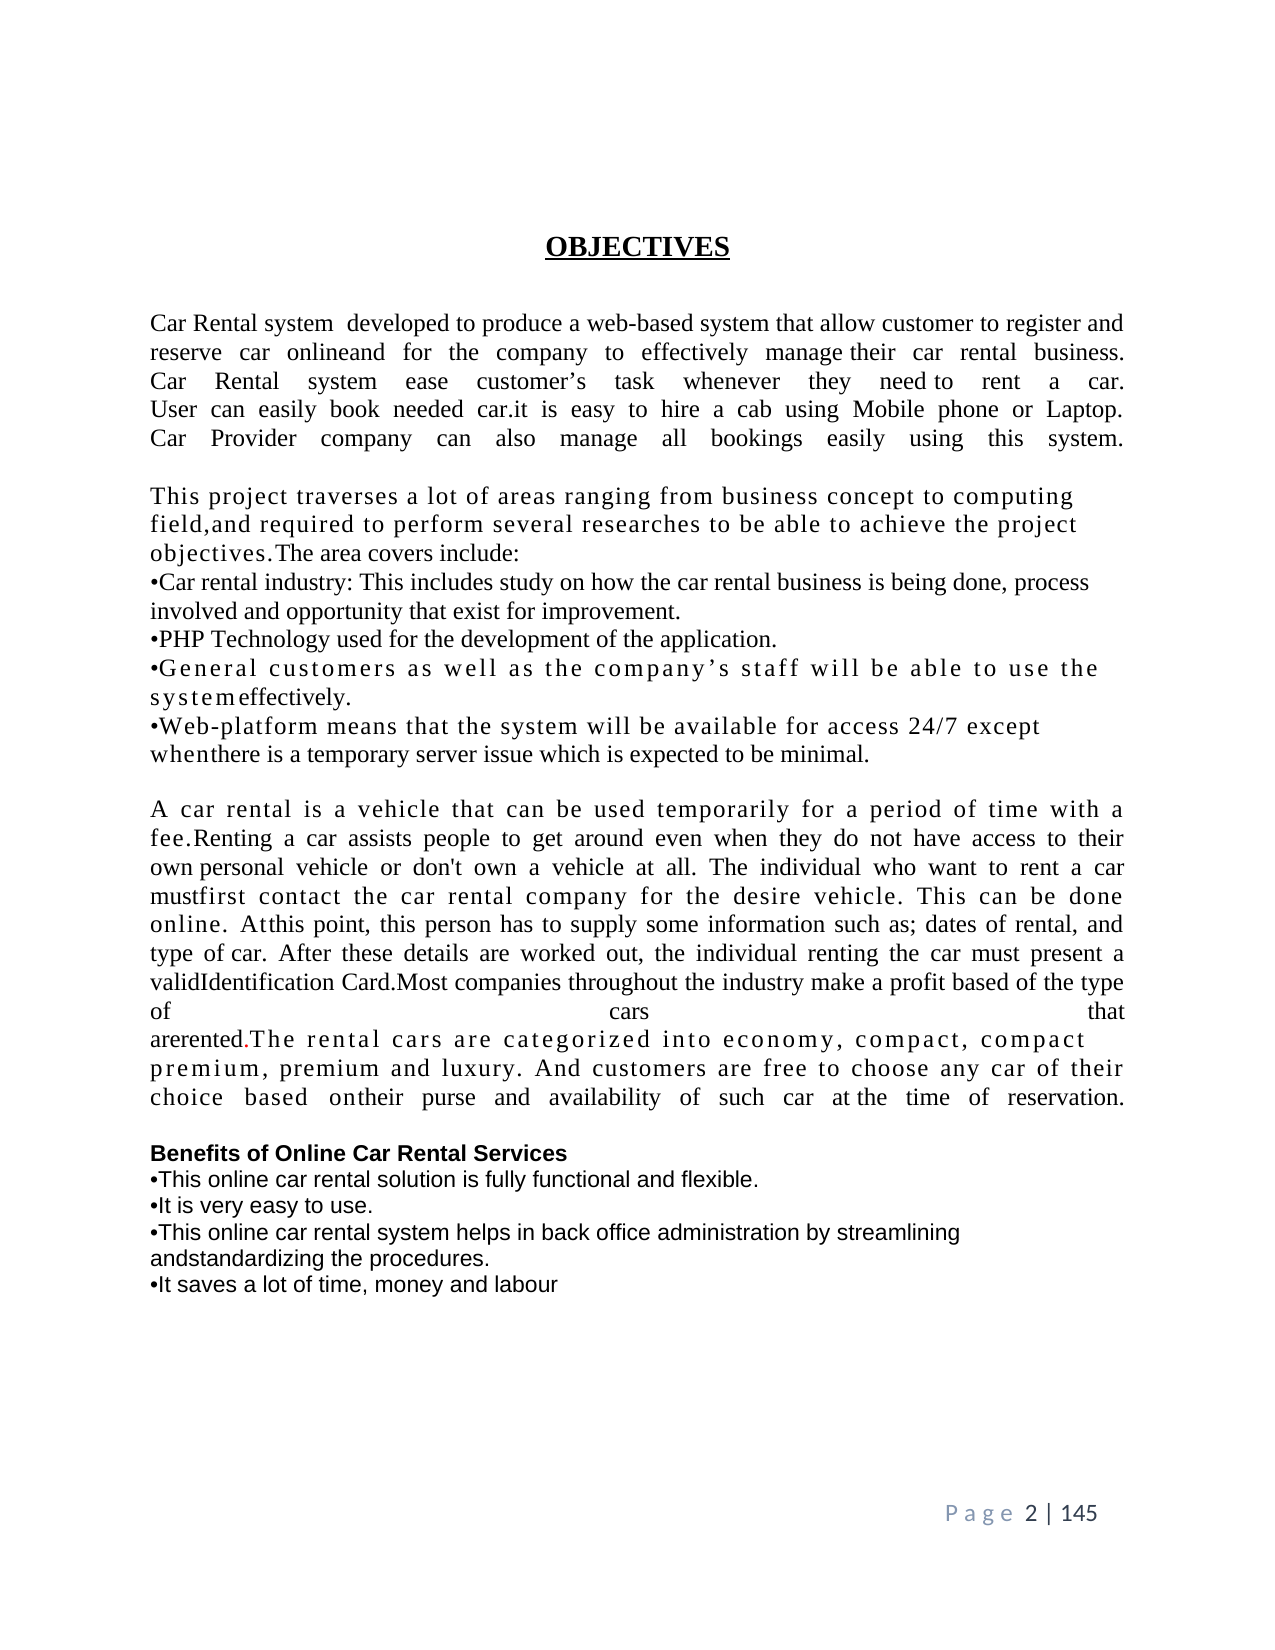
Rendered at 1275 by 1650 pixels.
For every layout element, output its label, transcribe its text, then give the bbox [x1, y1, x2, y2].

text •Car rental industry: This includes study on how the car rental business is being done, process involved and opportunity that exist for improvement. [150, 567, 1125, 624]
text Car Rental system developed to produce a web-based system that allow customer to register and reserve car onlineand for the company to effectively manage their car rental business. [150, 308, 1125, 366]
text •This online car rental system helps in back office administration by streamlining andstandardizing the procedures. [150, 1219, 1125, 1271]
text This project traverses a lot of areas ranging from business concept to computing field,and required to perform several researches to be able to achieve the project objectives.The area covers include: [150, 481, 1125, 567]
text A car rental is a vehicle that can be used temporarily for a period of time with a fee.Renting a car assists people to get around even when they do not have access to their own personal vehicle or don't own a vehicle at all. The individual who want to rent a car mustfirst contact the car rental company for the desire vehicle. This can be done online. Atthis point, this person has to supply some information such as; dates of rental, and type of car. After these details are worked out, the individual renting the car must present a validIdentification Card.Most companies throughout the industry make a profit based of the type of cars that arerented.The rental cars are categorized into economy, compact, compact premium, premium and luxury. And customers are free to choose any car of their choice based ontheir purse and availability of such car at the time of reservation. [150, 794, 1125, 1111]
text •General customers as well as the company’s staff will be able to use the systemeffectively. [150, 653, 1125, 711]
text User can easily book needed car.it is easy to hire a cab using Mobile phone or Laptop. [150, 394, 1125, 423]
text Car Provider company can also manage all bookings easily using this system. [150, 423, 1125, 452]
text •It is very easy to use. [150, 1192, 1125, 1219]
text •PHP Technology used for the development of the application. [150, 624, 1125, 653]
text OBJECTIVES [150, 229, 1125, 263]
text Benefits of Online Car Rental Services [150, 1139, 1125, 1166]
text •Web-platform means that the system will be available for access 24/7 except whenthere is a temporary server issue which is expected to be minimal. [150, 711, 1125, 768]
text •This online car rental solution is fully functional and flexible. [150, 1166, 1125, 1192]
text Car Rental system ease customer’s task whenever they need to rent a car. [150, 366, 1125, 394]
text •It saves a lot of time, money and labour [150, 1271, 1125, 1298]
